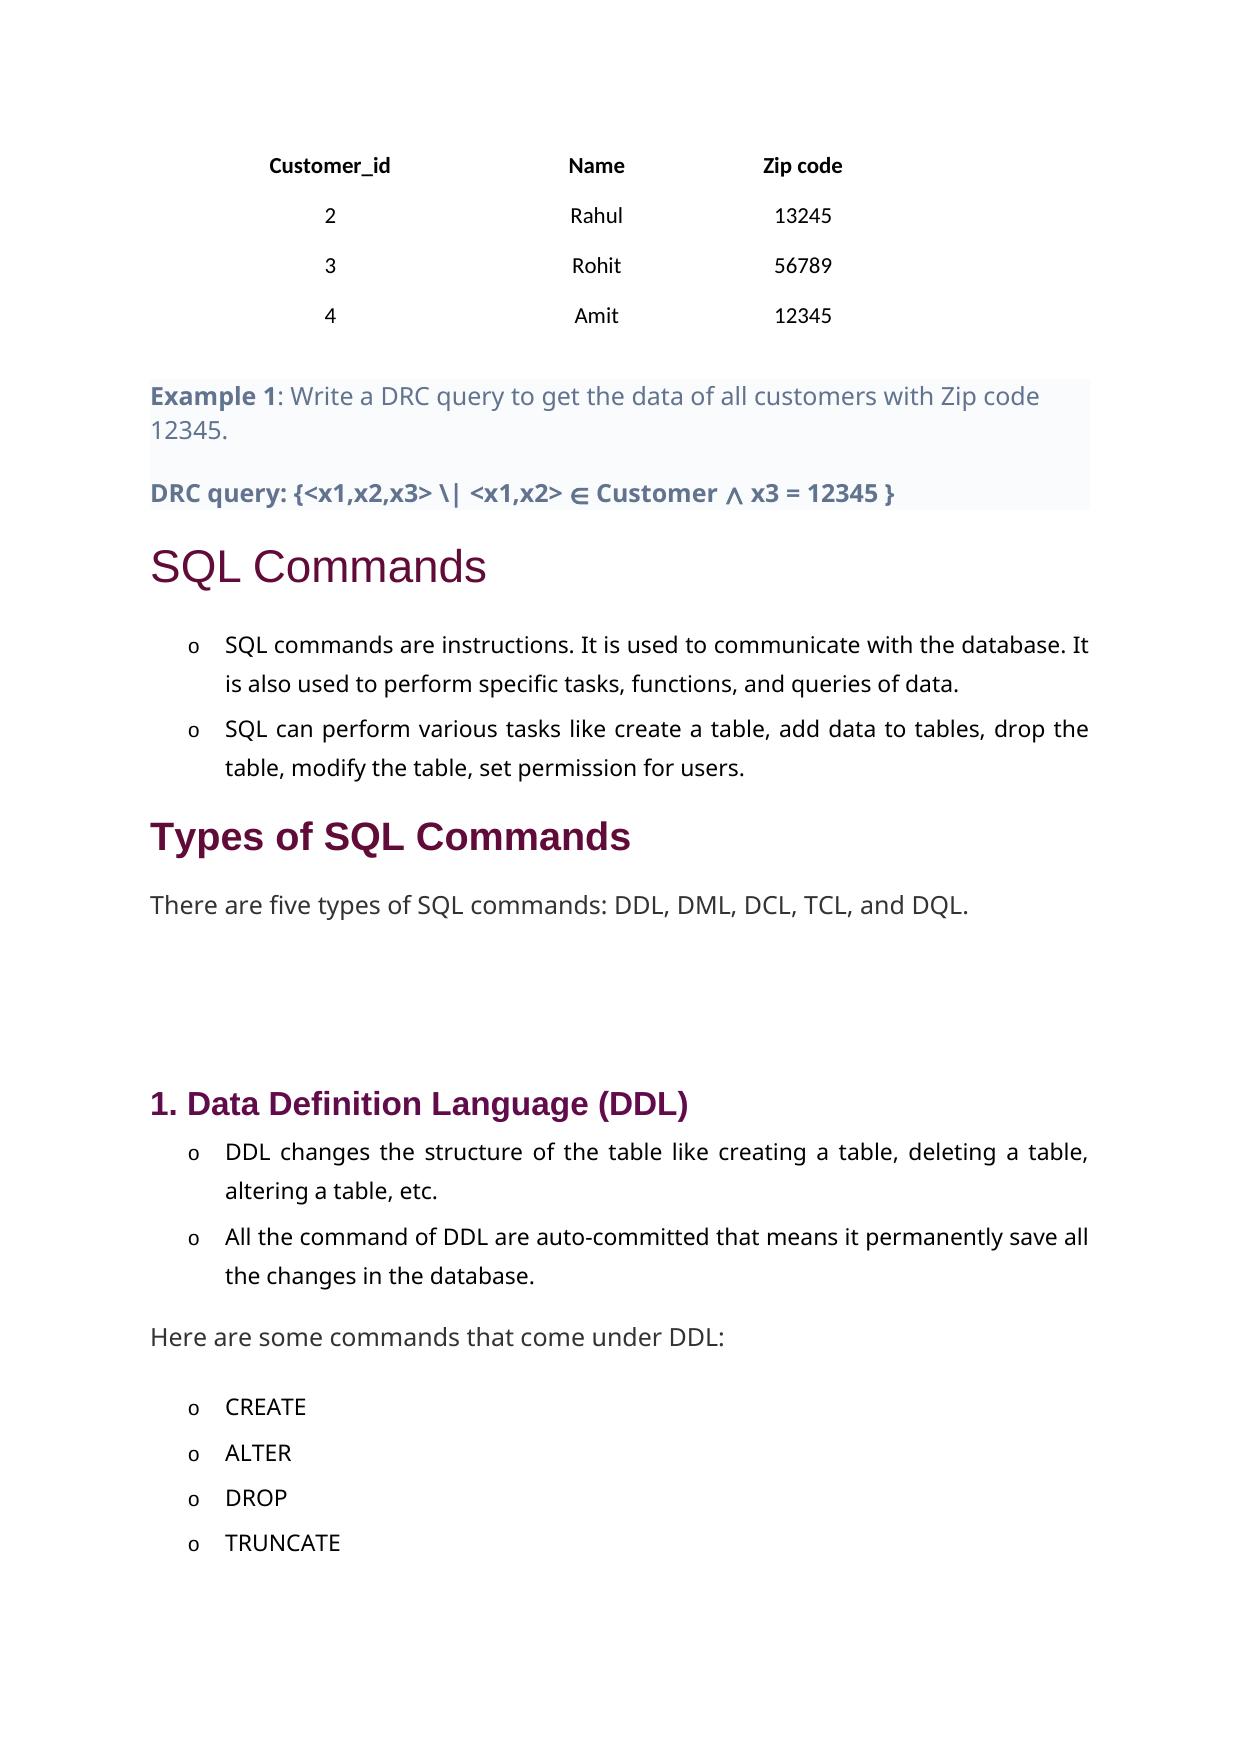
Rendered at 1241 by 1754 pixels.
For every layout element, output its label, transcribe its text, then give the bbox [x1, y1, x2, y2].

table_header Customer_id [150, 150, 510, 200]
list DROP [187, 1474, 1090, 1513]
table_cell 3 [150, 250, 510, 300]
list SQL can perform various tasks like create a table, add data to tables, drop the table, modify the table, set permission for users. [187, 706, 1090, 784]
text Here are some commands that come under DDL: [150, 1320, 1090, 1354]
table_header Name [510, 150, 683, 200]
table_cell Amit [510, 300, 683, 349]
subtitle Types of SQL Commands [150, 813, 1090, 858]
list ALTER [187, 1429, 1090, 1468]
text DRC query: {<x1,x2,x3> \| <x1,x2> ∈ Customer ∧ x3 = 12345 } [150, 476, 1090, 510]
table_cell 13245 [683, 200, 923, 250]
table_cell Rohit [510, 250, 683, 300]
subtitle 1. Data Definition Language (DDL) [150, 1084, 1090, 1122]
text There are five types of SQL commands: DDL, DML, DCL, TCL, and DQL. [150, 888, 1090, 922]
table_cell 56789 [683, 250, 923, 300]
list SQL commands are instructions. It is used to communicate with the database. It is also used to perform specific tasks, functions, and queries of data. [187, 621, 1090, 699]
table_cell Rahul [510, 200, 683, 250]
list All the command of DDL are auto-committed that means it permanently save all the changes in the database. [187, 1213, 1090, 1291]
table_header Zip code [683, 150, 923, 200]
list DDL changes the structure of the table like creating a table, deleting a table, altering a table, etc. [187, 1128, 1090, 1207]
table_cell 4 [150, 300, 510, 349]
table_cell 2 [150, 200, 510, 250]
table_cell 12345 [683, 300, 923, 349]
list TRUNCATE [187, 1519, 1090, 1558]
list CREATE [187, 1383, 1090, 1422]
text Example 1: Write a DRC query to get the data of all customers with Zip code 12345. [150, 379, 1090, 447]
subtitle SQL Commands [150, 539, 1090, 592]
